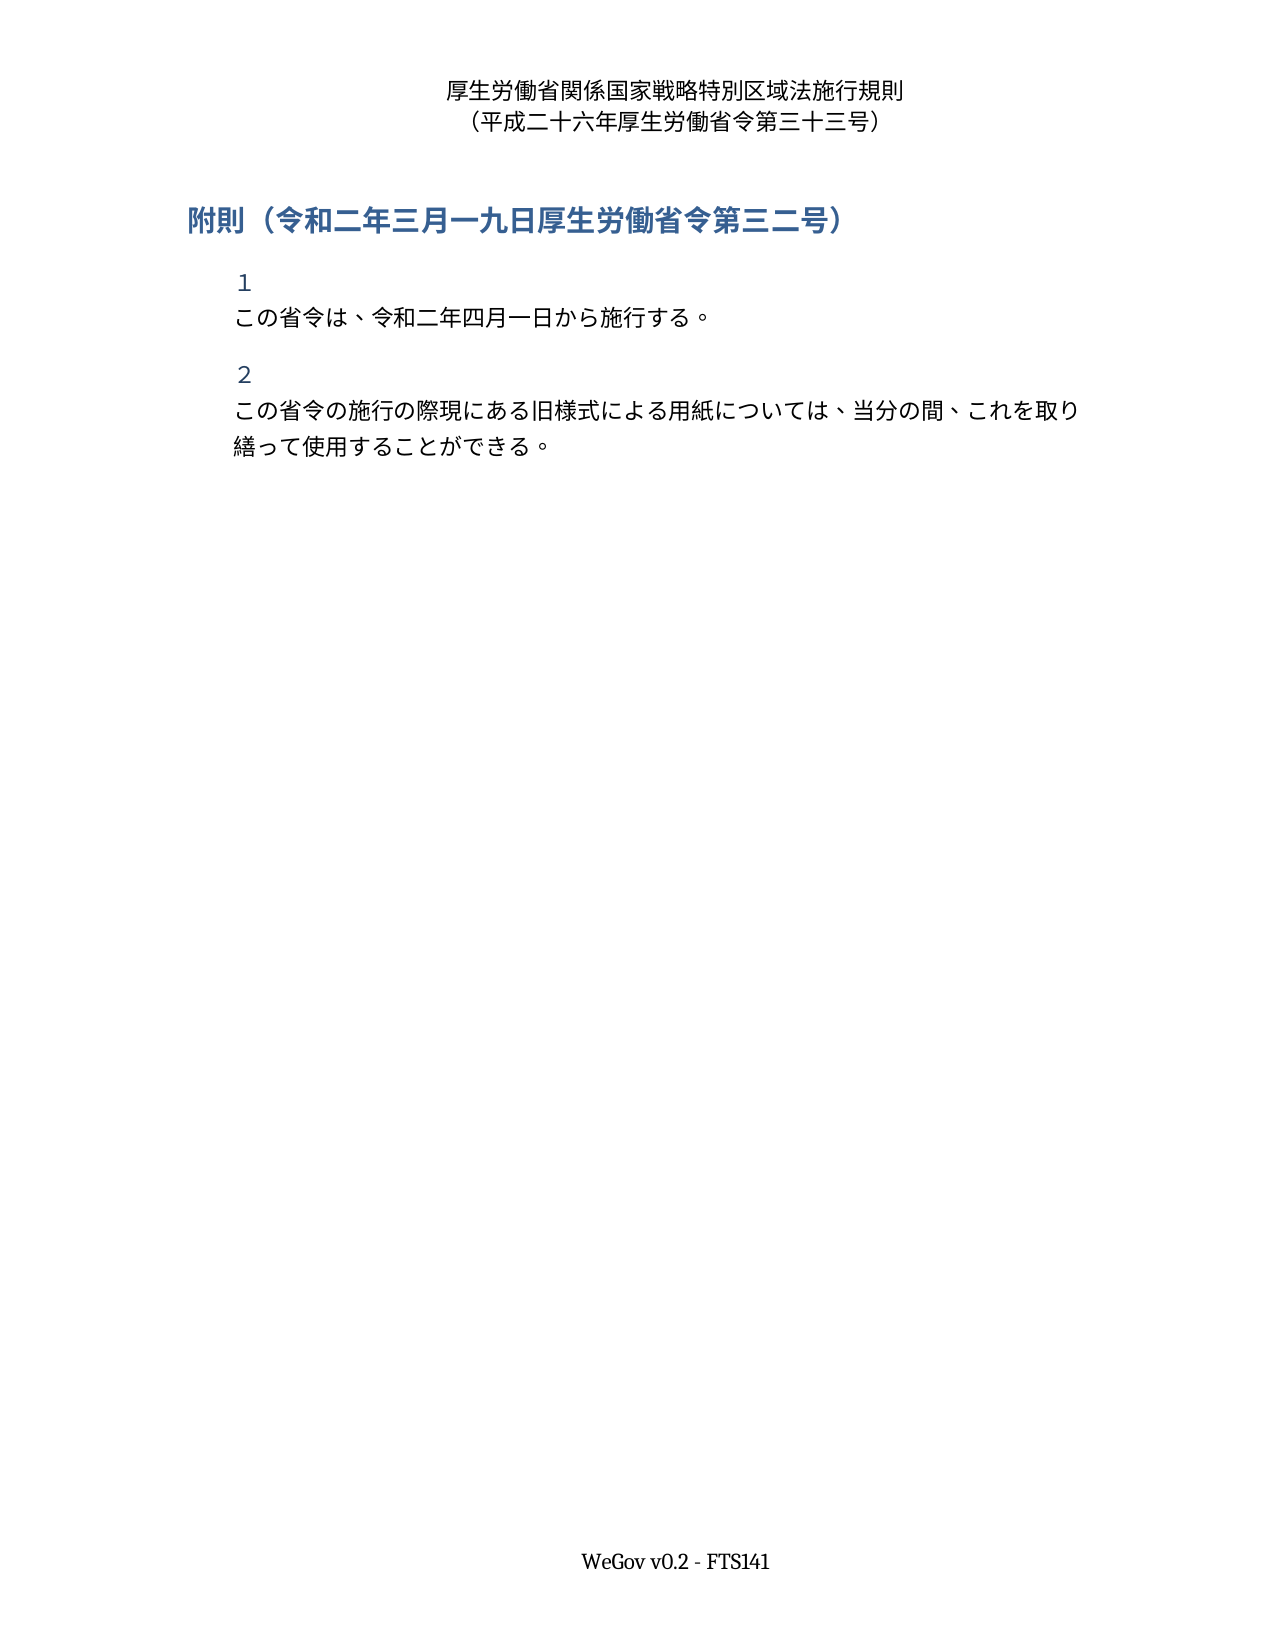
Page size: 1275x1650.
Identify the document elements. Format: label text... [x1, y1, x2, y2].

subtitle １ [233, 266, 1087, 298]
subtitle ２ [233, 359, 1087, 390]
subtitle 附則（令和二年三月一九日厚生労働省令第三二号） [187, 200, 1087, 240]
text この省令の施行の際現にある旧様式による用紙については、当分の間、これを取り繕って使用することができる。 [233, 395, 1087, 462]
text この省令は、令和二年四月一日から施行する。 [233, 302, 1087, 334]
